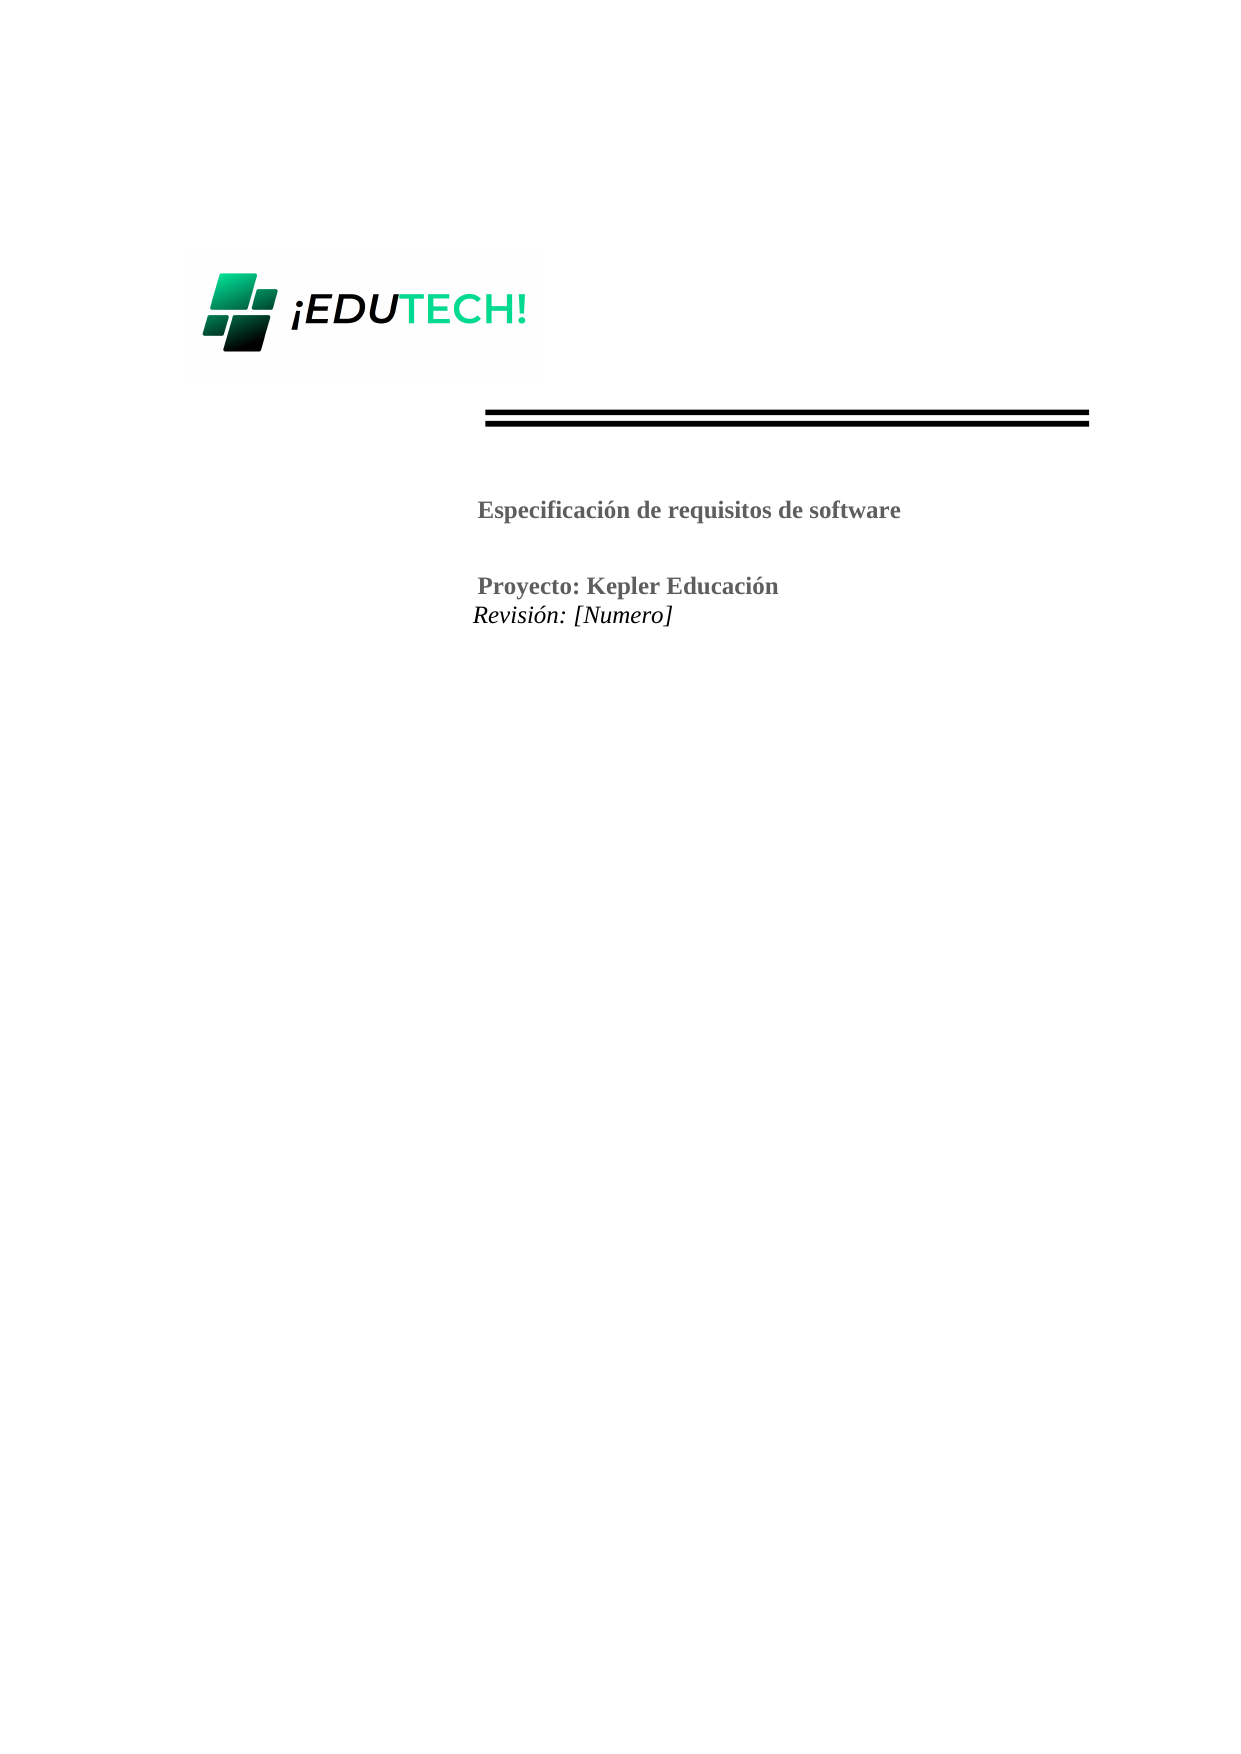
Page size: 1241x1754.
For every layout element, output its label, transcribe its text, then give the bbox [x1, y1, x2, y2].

text Proyecto: Kepler Educación [477, 571, 972, 600]
text Especificación de requisitos de software [477, 495, 972, 524]
picture [190, 247, 539, 381]
text Revisión: [Numero] [473, 600, 1094, 629]
